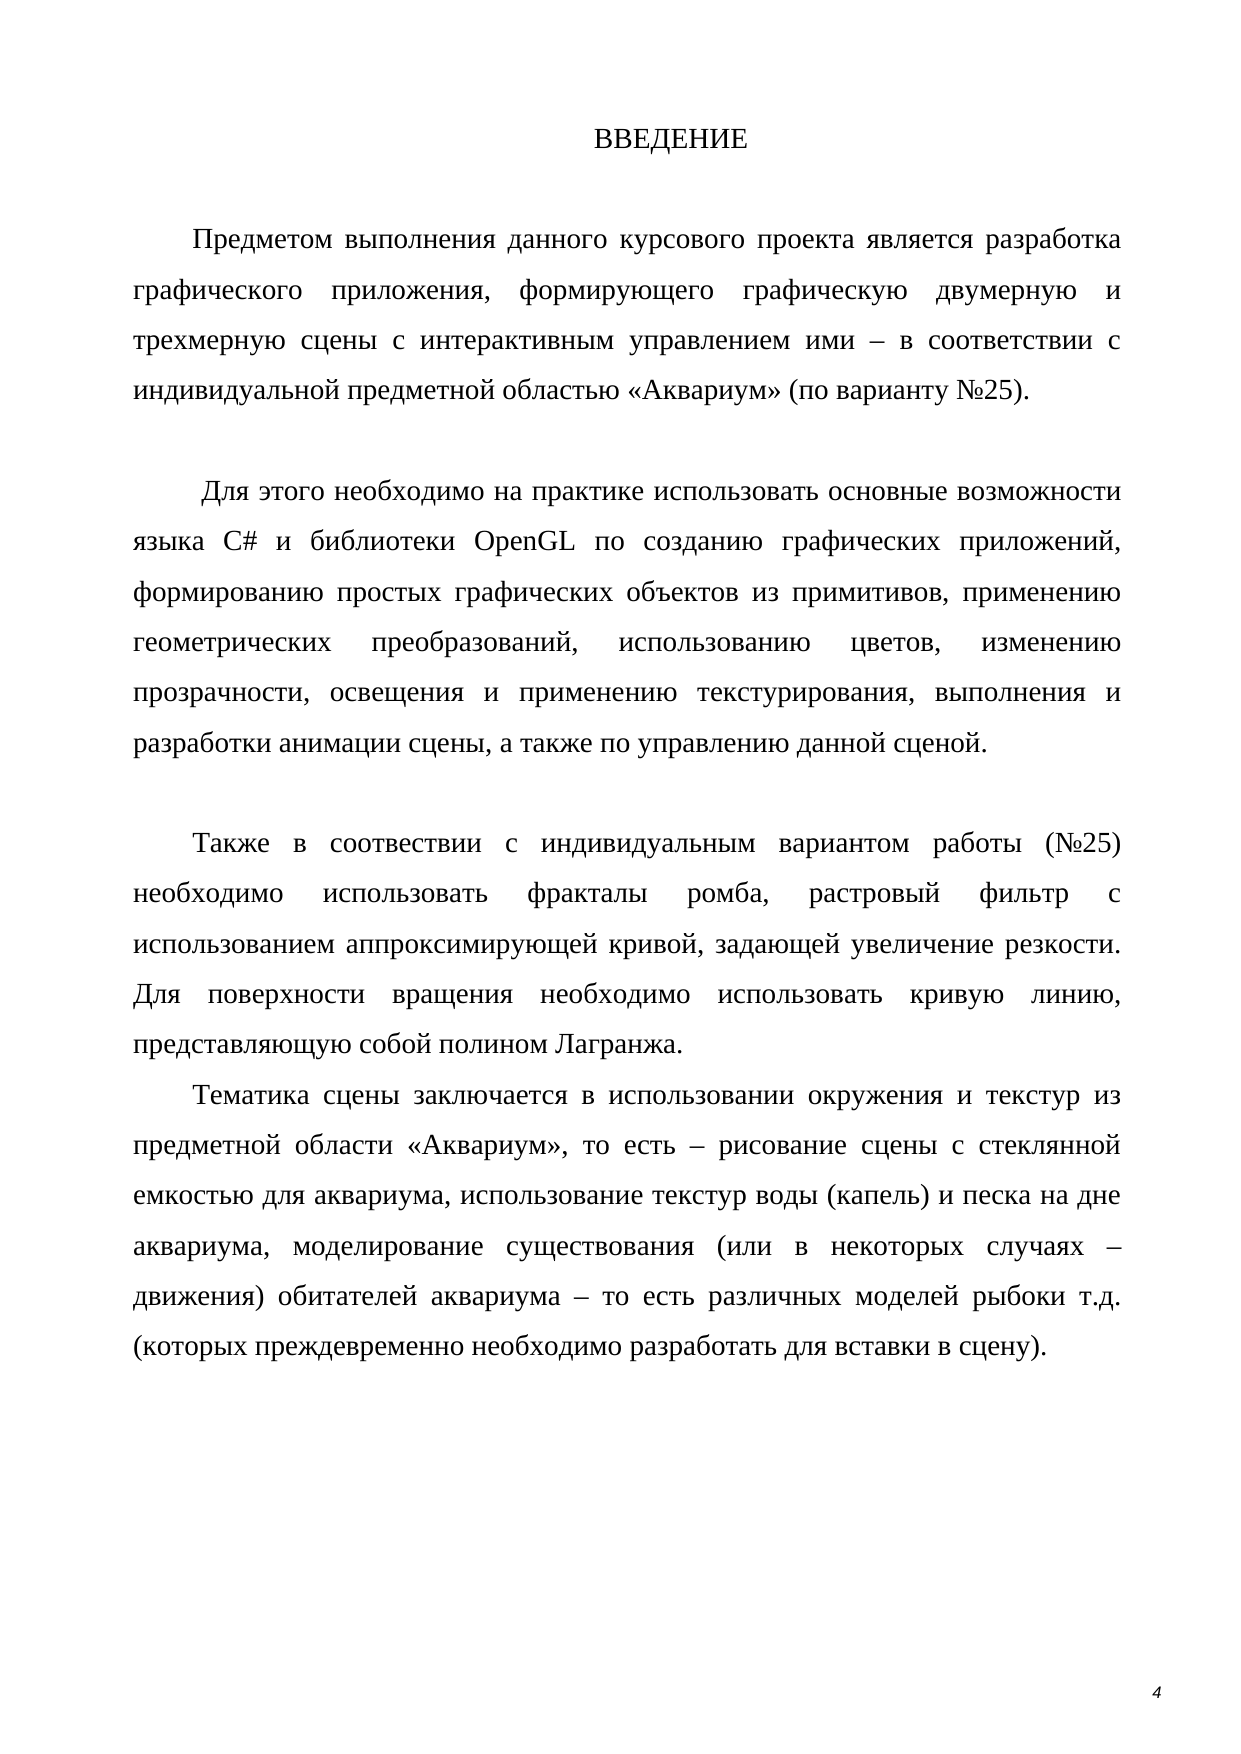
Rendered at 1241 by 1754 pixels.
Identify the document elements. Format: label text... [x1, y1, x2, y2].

text Для этого необходимо на практике использовать основные возможности языка C# и библиотеки OpenGL по созданию графических приложений, формированию простых графических объектов из примитивов, применению геометрических преобразований, использованию цветов, изменению прозрачности, освещения и применению текстурирования, выполнения и разработки анимации сцены, а также по управлению данной сценой. [133, 473, 1122, 758]
text Тематика сцены заключается в использовании окружения и текстур из предметной области «Аквариум», то есть – рисование сцены с стеклянной емкостью для аквариума, использование текстур воды (капель) и песка на дне аквариума, моделирование существования (или в некоторых случаях – движения) обитателей аквариума – то есть различных моделей рыбоки т.д. (которых преждевременно необходимо разработать для вставки в сцену). [133, 1077, 1122, 1362]
text Также в соотвествии с индивидуальным вариантом работы (№25) необходимо использовать фракталы ромба, растровый фильтр с использованием аппроксимирующей кривой, задающей увеличение резкости. Для поверхности вращения необходимо использовать кривую линию, представляющую собой полином Лагранжа. [133, 825, 1122, 1060]
text Предметом выполнения данного курсового проекта является разработка графического приложения, формирующего графическую двумерную и трехмерную сцены с интерактивным управлением ими – в соответствии с индивидуальной предметной областью «Аквариум» (по варианту №25). [133, 222, 1122, 406]
subtitle ВВЕДЕНИЕ [148, 121, 1194, 155]
